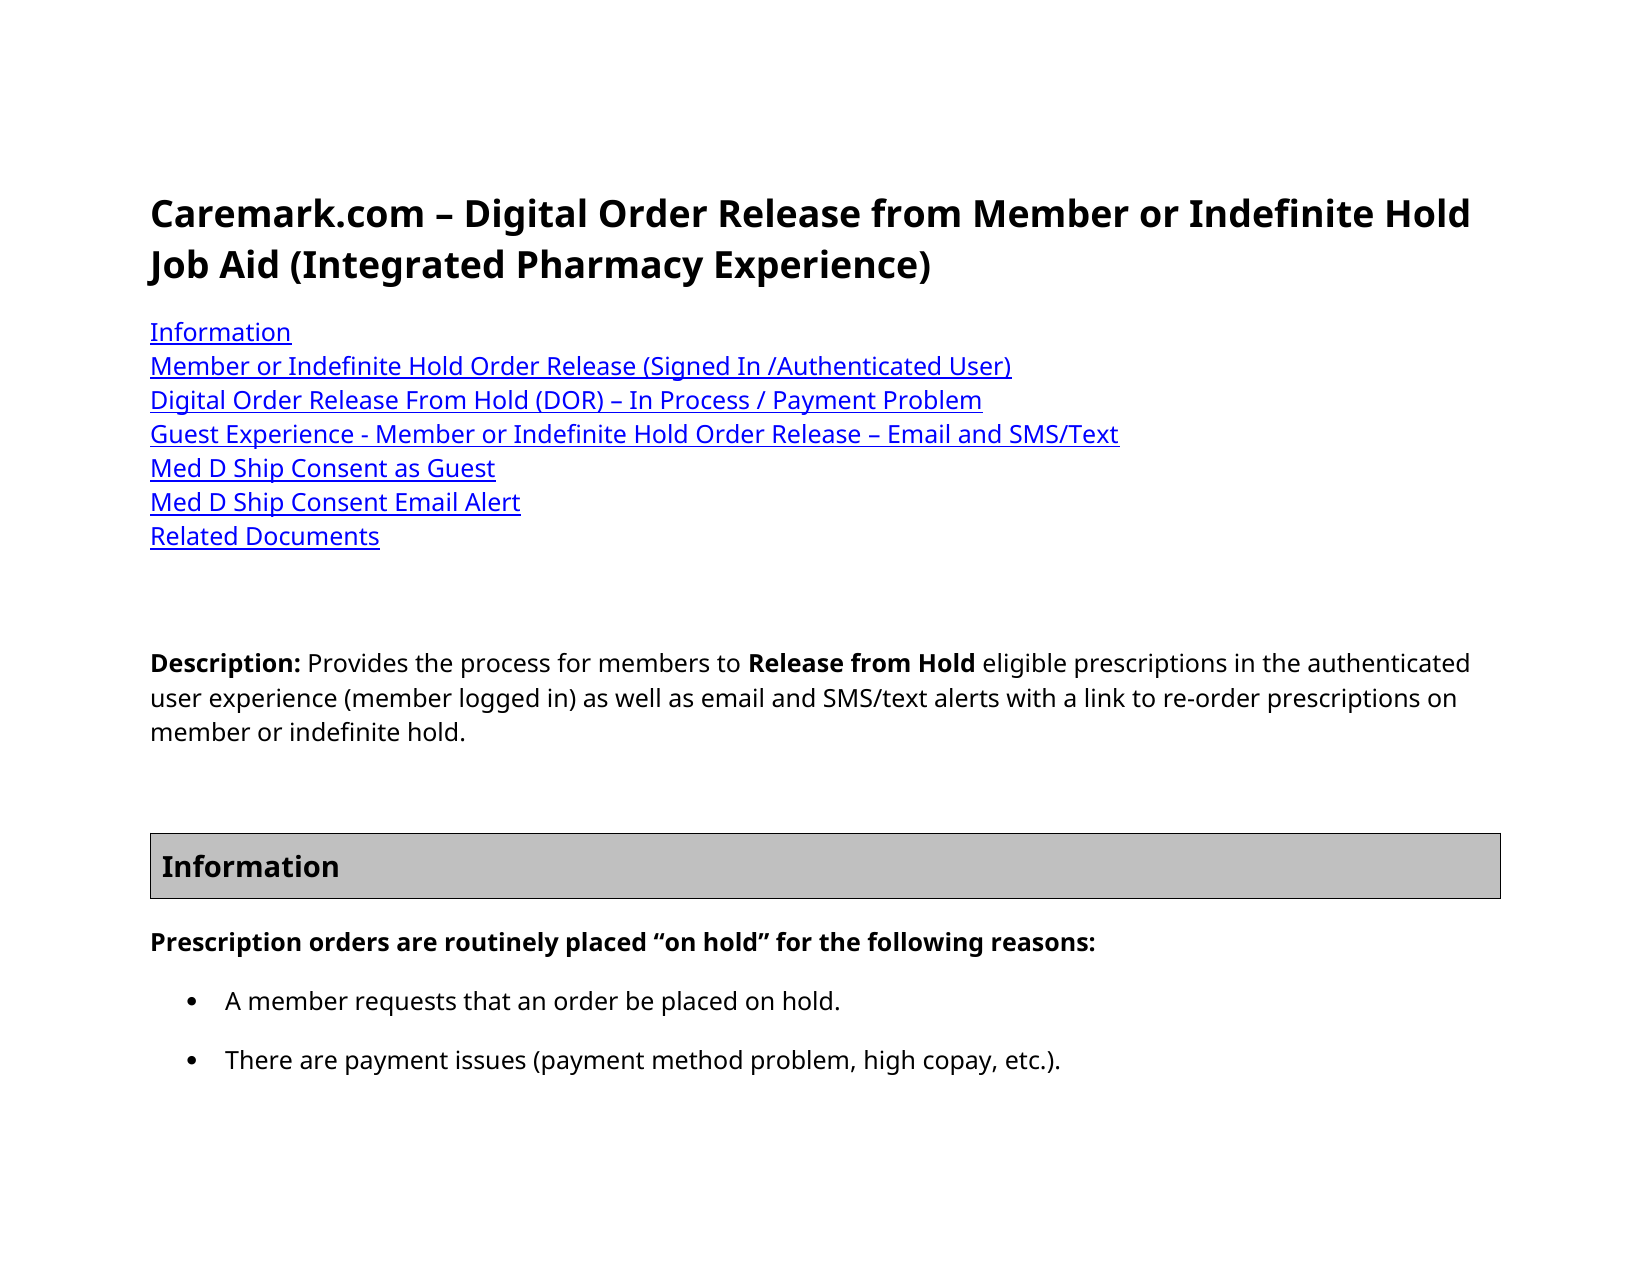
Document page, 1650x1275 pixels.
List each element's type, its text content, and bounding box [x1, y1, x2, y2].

text Related Documents [150, 519, 1500, 553]
list There are payment issues (payment method problem, high copay, etc.). [187, 1042, 1500, 1076]
list A member requests that an order be placed on hold. [187, 983, 1500, 1017]
text Digital Order Release From Hold (DOR) – In Process / Payment Problem [150, 383, 1500, 417]
text Member or Indefinite Hold Order Release (Signed In /Authenticated User) [150, 349, 1500, 383]
text Med D Ship Consent as Guest [150, 451, 1500, 485]
table_header Information [151, 834, 1500, 898]
text Information [150, 314, 1500, 349]
subtitle Caremark.com – Digital Order Release from Member or Indefinite Hold Job Aid (Integrated Pharmacy Experience) [150, 187, 1500, 289]
text Prescription orders are routinely placed “on hold” for the following reasons: [150, 924, 1500, 958]
text Description: Provides the process for members to Release from Hold eligible prescriptions in the authenticated user experience (member logged in) as well as email and SMS/text alerts with a link to re-order prescriptions on member or indefinite hold. [150, 646, 1500, 748]
text Guest Experience - Member or Indefinite Hold Order Release – Email and SMS/Text [150, 417, 1500, 451]
text Med D Ship Consent Email Alert [150, 485, 1500, 519]
